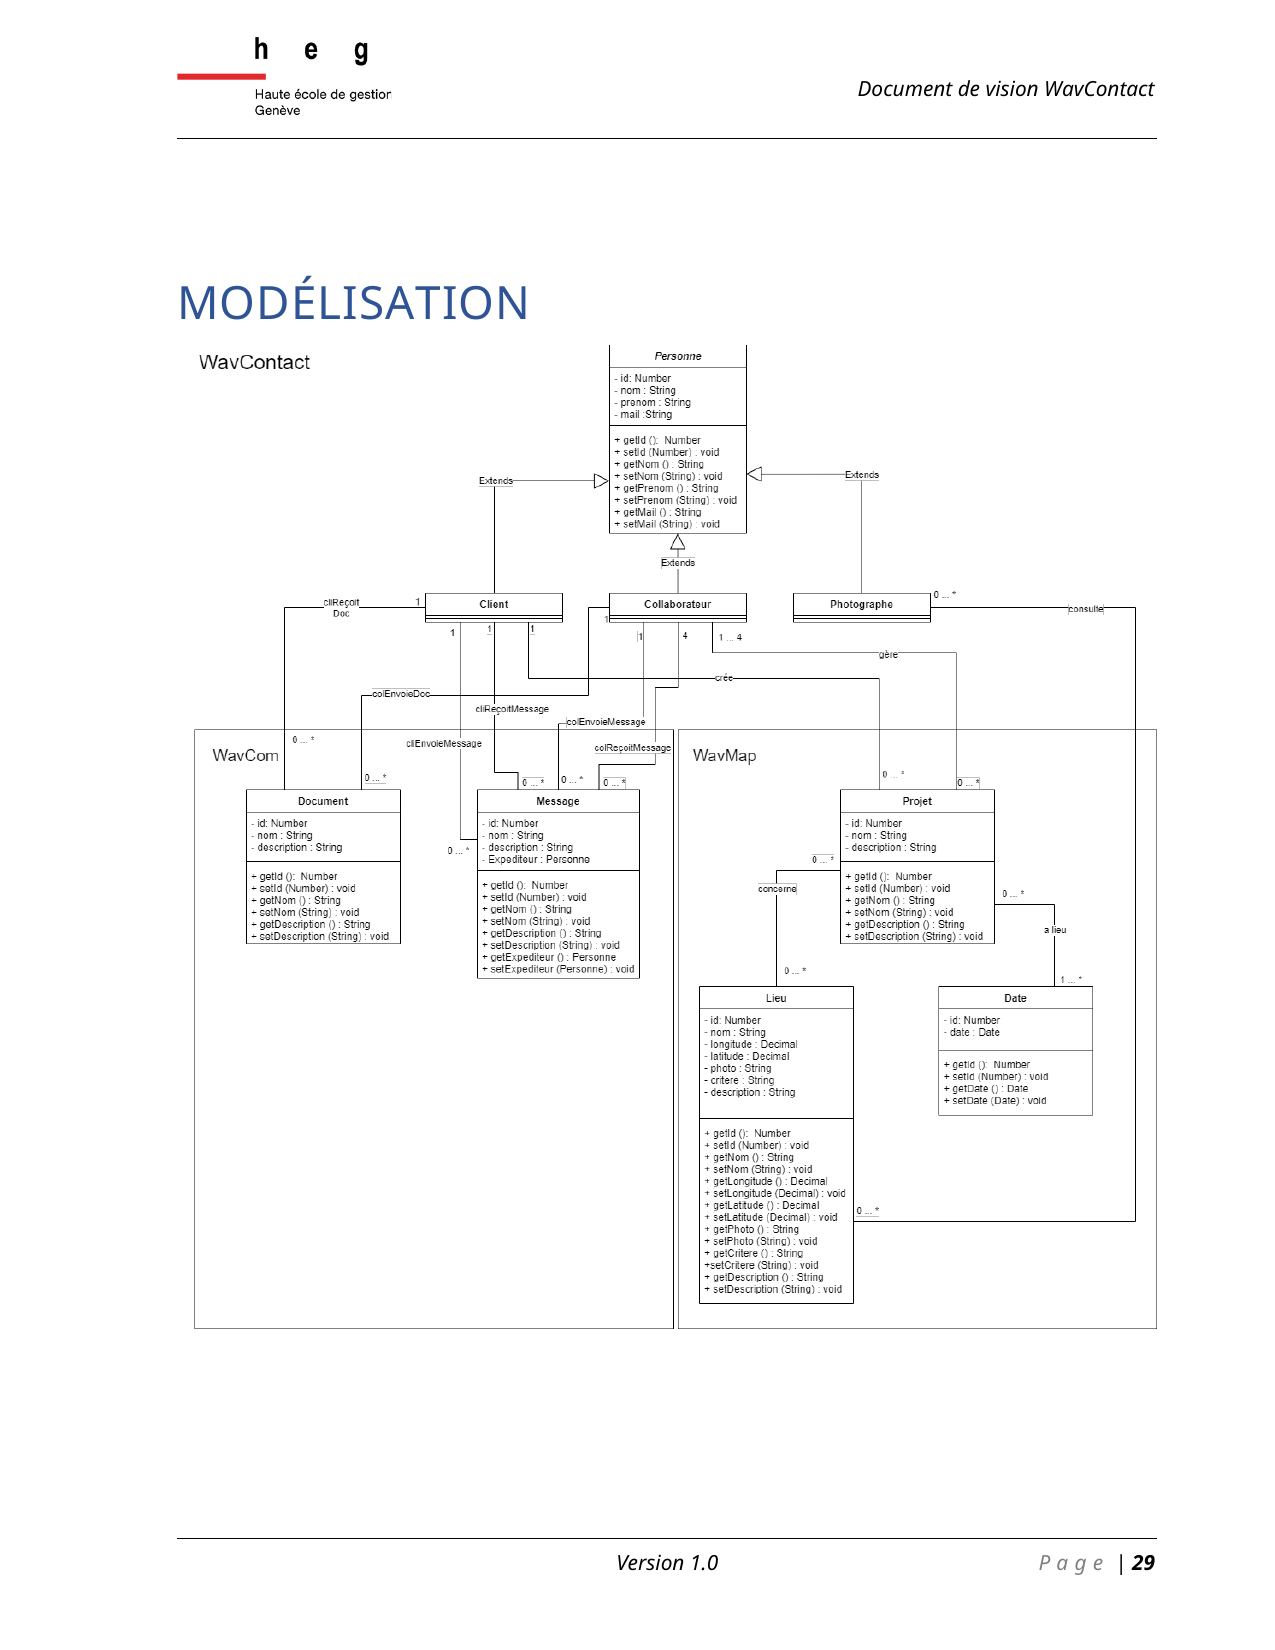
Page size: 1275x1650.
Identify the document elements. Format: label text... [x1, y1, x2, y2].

subtitle MODÉLISATION [177, 270, 1157, 332]
picture [177, 35, 392, 116]
picture [177, 345, 1157, 1329]
